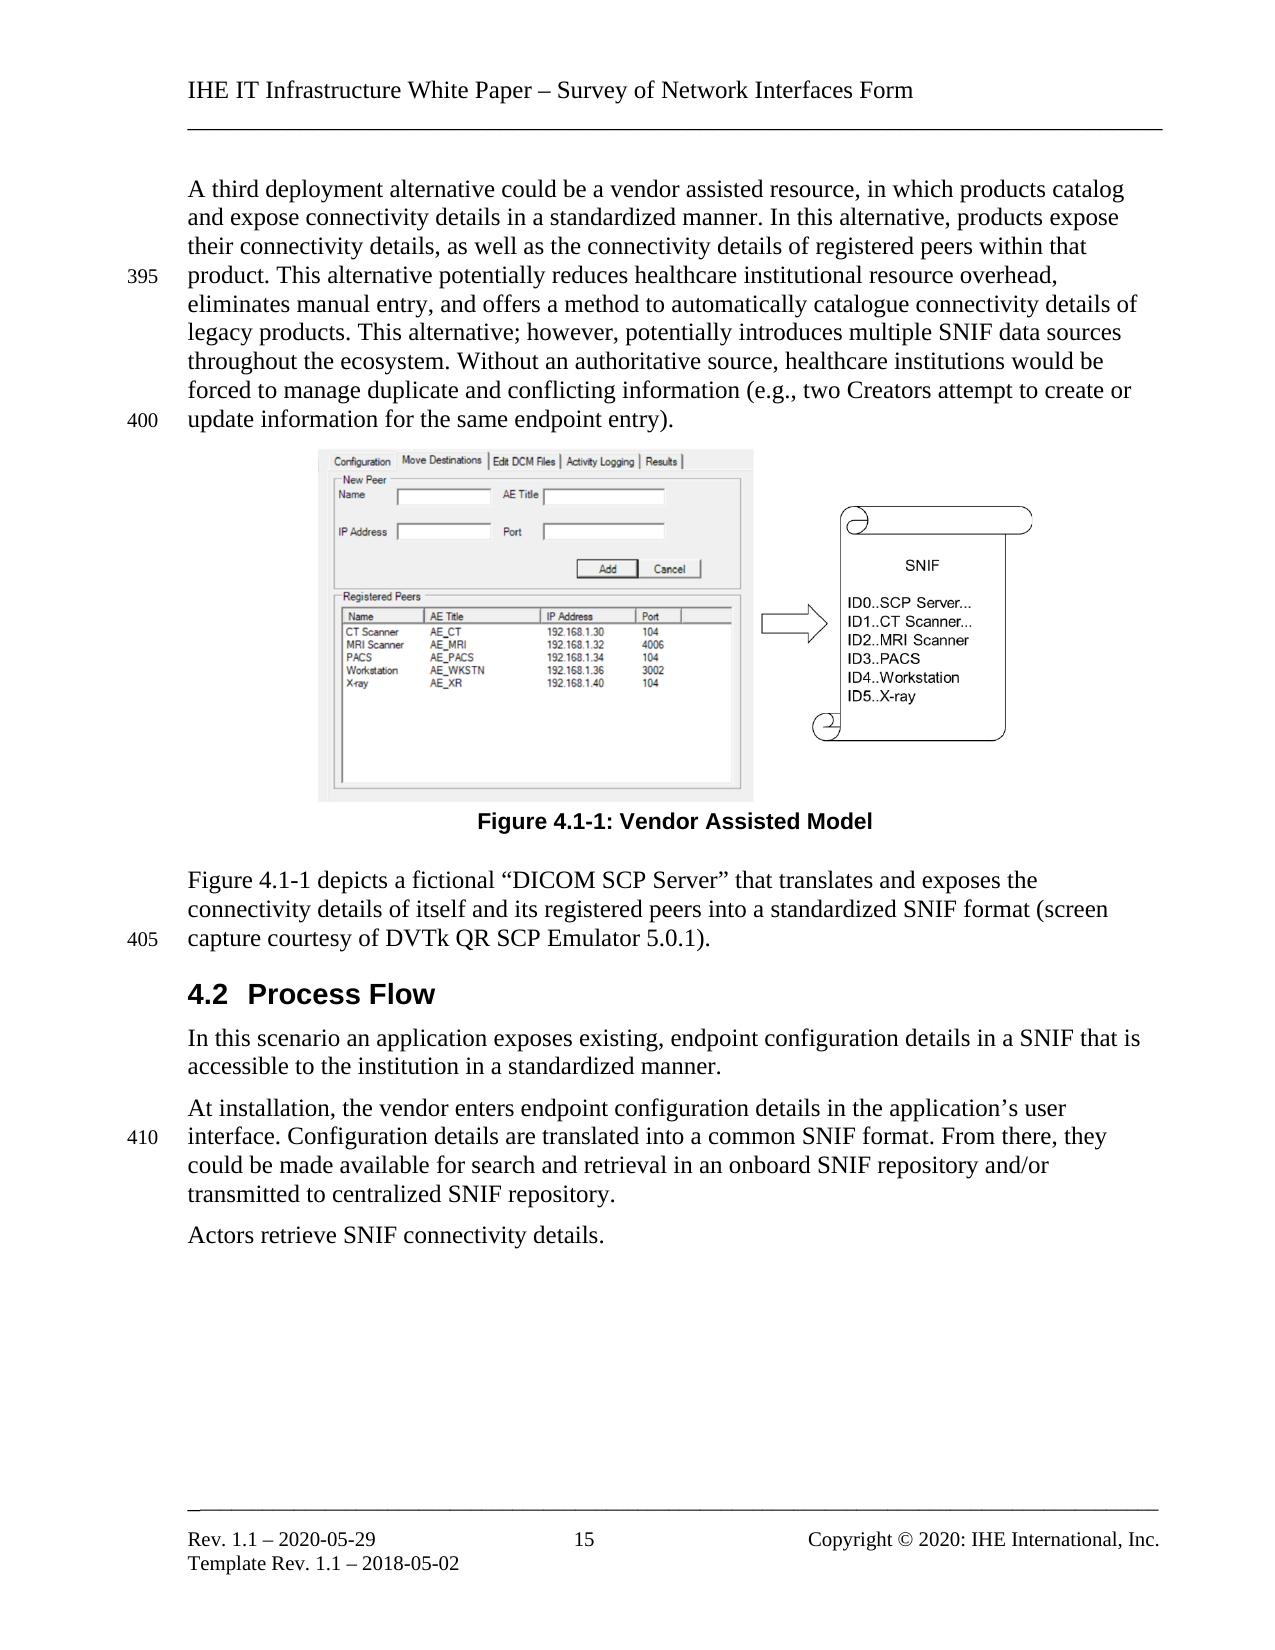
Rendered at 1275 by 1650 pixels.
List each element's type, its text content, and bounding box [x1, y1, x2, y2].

text At installation, the vendor enters endpoint configuration details in the application’s user interface. Configuration details are translated into a common SNIF format. From there, they could be made available for search and retrieval in an onboard SNIF repository and/or transmitted to centralized SNIF repository. [187, 1093, 1162, 1208]
subtitle Process Flow [187, 977, 1162, 1010]
text Actors retrieve SNIF connectivity details. [187, 1220, 1162, 1249]
title Figure 4.1-1: Vendor Assisted Model [187, 808, 1162, 834]
text A third deployment alternative could be a vendor assisted resource, in which products catalog and expose connectivity details in a standardized manner. In this alternative, products expose their connectivity details, as well as the connectivity details of registered peers within that product. This alternative potentially reduces healthcare institutional resource overhead, eliminates manual entry, and offers a method to automatically catalogue connectivity details of legacy products. This alternative; however, potentially introduces multiple SNIF data sources throughout the ecosystem. Without an authoritative source, healthcare institutions would be forced to manage duplicate and conflicting information (e.g., two Creators attempt to create or update information for the same endpoint entry). [187, 174, 1162, 432]
text Figure 4.1-1 depicts a fictional “DICOM SCP Server” that translates and exposes the connectivity details of itself and its registered peers into a standardized SNIF format (screen capture courtesy of DVTk QR SCP Emulator 5.0.1). [187, 865, 1162, 952]
picture [318, 445, 1033, 802]
text In this scenario an application exposes existing, endpoint configuration details in a SNIF that is accessible to the institution in a standardized manner. [187, 1023, 1162, 1080]
